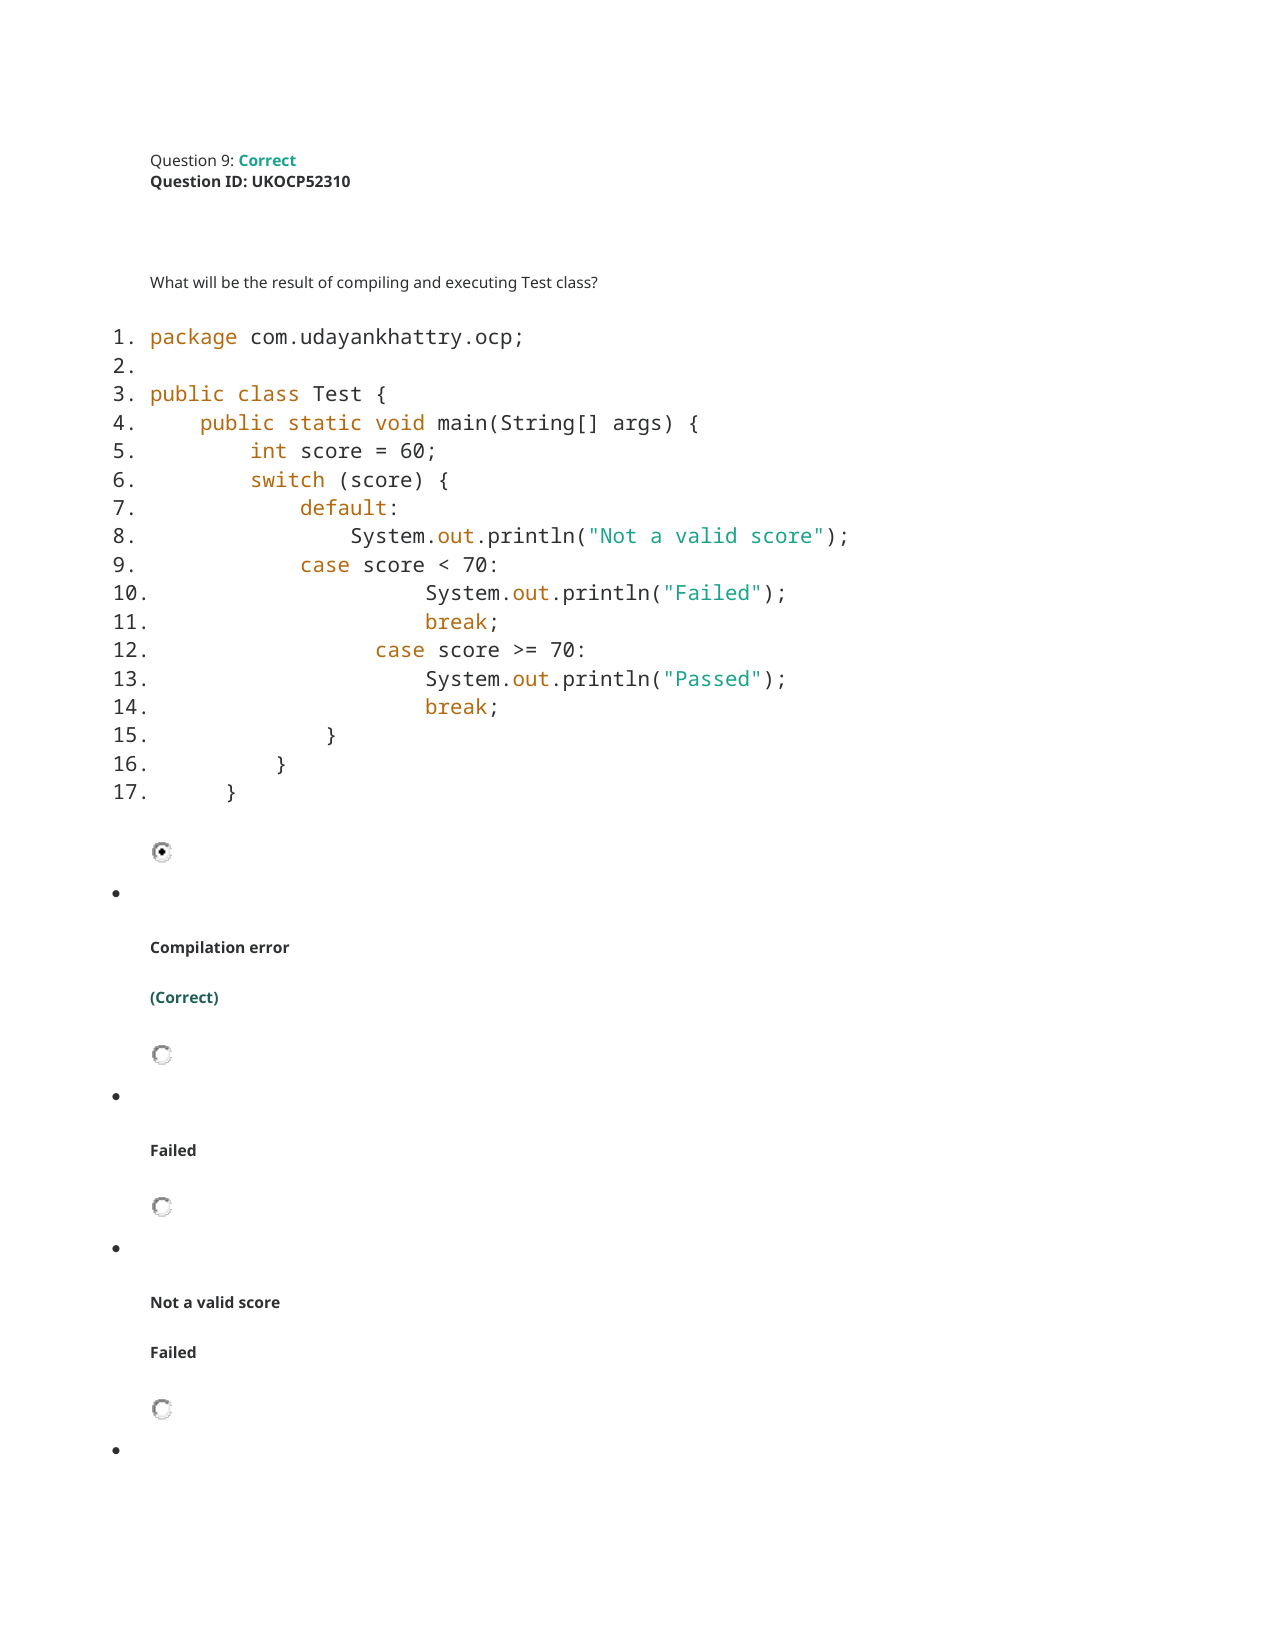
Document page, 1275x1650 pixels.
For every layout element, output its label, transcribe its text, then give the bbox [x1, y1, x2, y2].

text Failed [150, 1342, 1125, 1363]
list public static void main(String[] args) { [112, 408, 1125, 436]
list break; [112, 692, 1125, 721]
list package com.udayankhattry.ocp; [112, 322, 1125, 351]
list public class Test { [112, 379, 1125, 408]
list default: [112, 493, 1125, 522]
list } [112, 749, 1125, 777]
list int score = 60; [112, 436, 1125, 465]
text (Correct) [150, 987, 1125, 1008]
text Question ID: UKOCP52310 [150, 171, 1125, 192]
list } [112, 777, 1125, 806]
text Failed [150, 1139, 1125, 1161]
text What will be the result of compiling and executing Test class? [150, 272, 1125, 293]
list switch (score) { [112, 465, 1125, 493]
text Question 9: Correct [150, 150, 1125, 171]
list System.out.println("Failed"); [112, 578, 1125, 607]
list } [112, 721, 1125, 749]
text Compilation error [150, 937, 1125, 958]
list break; [112, 607, 1125, 635]
text Not a valid score [150, 1291, 1125, 1313]
list System.out.println("Not a valid score"); [112, 522, 1125, 550]
list case score < 70: [112, 550, 1125, 578]
list case score >= 70: [112, 635, 1125, 664]
list System.out.println("Passed"); [112, 664, 1125, 692]
